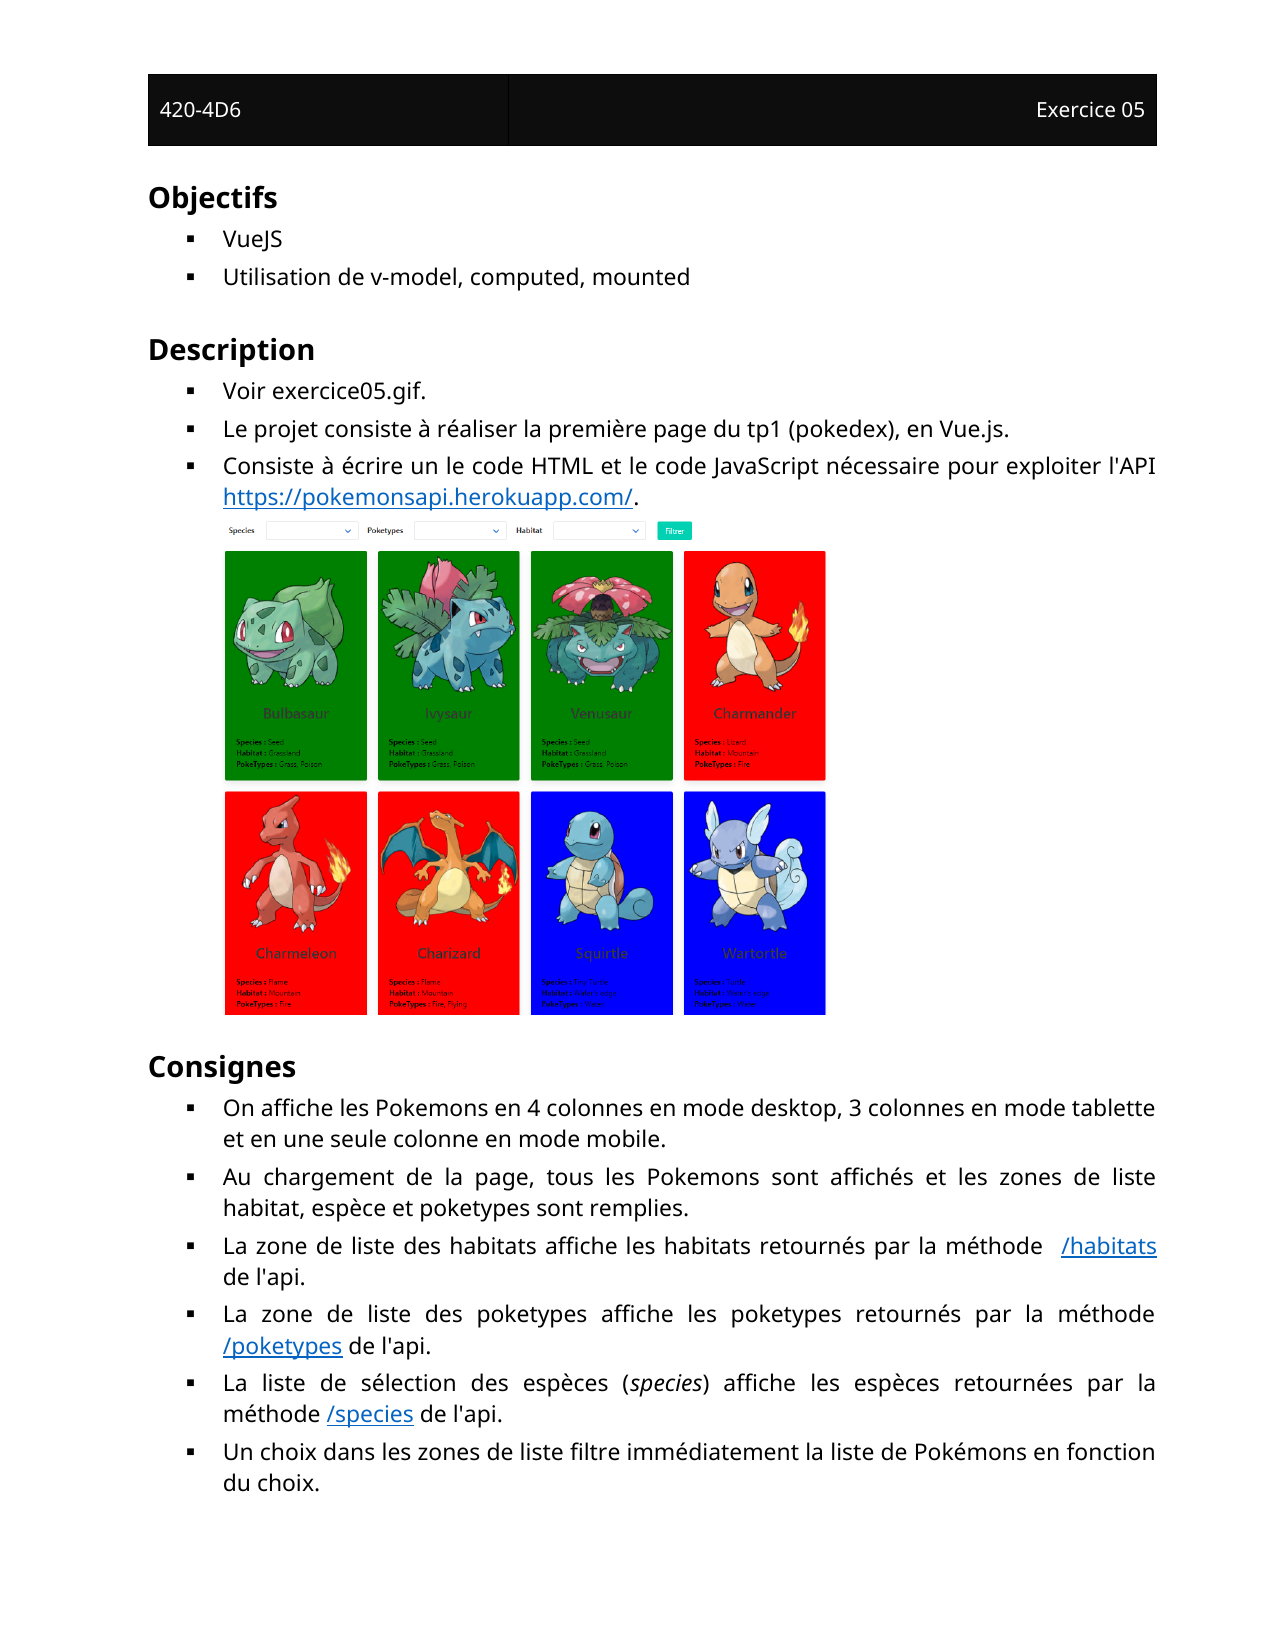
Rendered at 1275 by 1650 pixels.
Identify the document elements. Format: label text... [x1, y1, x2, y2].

picture [221, 518, 830, 1015]
text Le projet consiste à réaliser la première page du tp1 (pokedex), en Vue.js. [185, 413, 1157, 444]
text Consiste à écrire un le code HTML et le code JavaScript nécessaire pour exploiter l'API https://pokemonsapi.herokuapp.com/. [185, 450, 1157, 513]
text Voir exercice05.gif. [185, 375, 1157, 406]
subtitle Objectifs [148, 177, 1157, 217]
subtitle Consignes [148, 1046, 1157, 1086]
text VueJS [185, 223, 1157, 254]
subtitle Description [148, 329, 1157, 369]
text Au chargement de la page, tous les Pokemons sont affichés et les zones de liste habitat, espèce et poketypes sont remplies. [185, 1161, 1157, 1223]
text La liste de sélection des espèces (species) affiche les espèces retournées par la méthode /species de l'api. [185, 1367, 1157, 1429]
text La zone de liste des habitats affiche les habitats retournés par la méthode /habitats de l'api. [185, 1229, 1157, 1292]
text Utilisation de v-model, computed, mounted [185, 260, 1157, 292]
text Un choix dans les zones de liste filtre immédiatement la liste de Pokémons en fonction du choix. [185, 1436, 1157, 1498]
text On affiche les Pokemons en 4 colonnes en mode desktop, 3 colonnes en mode tablette et en une seule colonne en mode mobile. [185, 1092, 1157, 1154]
text La zone de liste des poketypes affiche les poketypes retournés par la méthode /poketypes de l'api. [185, 1298, 1157, 1361]
